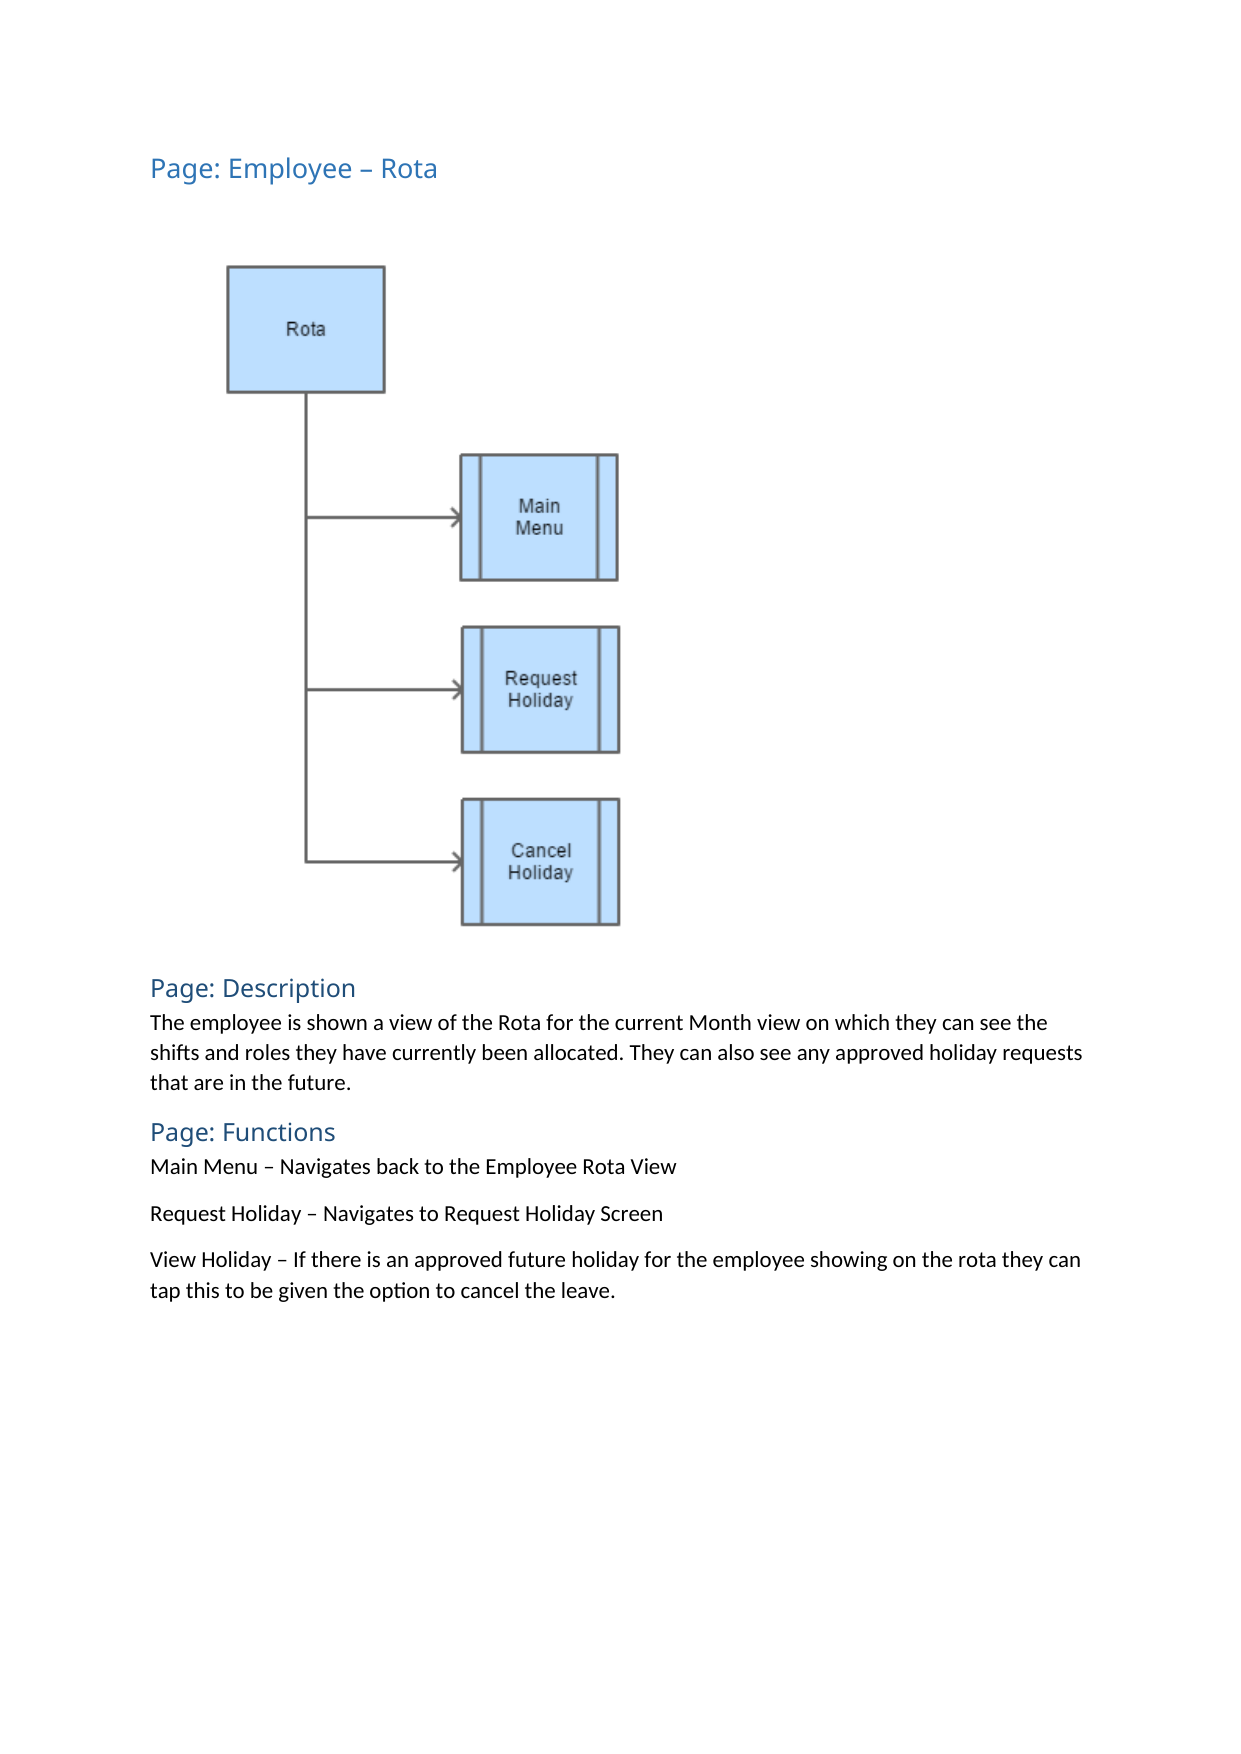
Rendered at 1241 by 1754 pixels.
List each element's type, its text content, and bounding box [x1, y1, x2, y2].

subtitle Page: Description [150, 971, 1090, 1005]
text Request Holiday – Navigates to Request Holiday Screen [150, 1199, 1090, 1227]
picture [150, 189, 644, 953]
text Main Menu – Navigates back to the Employee Rota View [150, 1152, 1090, 1180]
text The employee is shown a view of the Rota for the current Month view on which they can see the shifts and roles they have currently been allocated. They can also see any approved holiday requests that are in the future. [150, 1008, 1090, 1096]
subtitle Page: Functions [150, 1115, 1090, 1149]
text View Holiday – If there is an approved future holiday for the employee showing on the rota they can tap this to be given the option to cancel the leave. [150, 1246, 1090, 1304]
subtitle Page: Employee – Rota [150, 150, 1090, 187]
